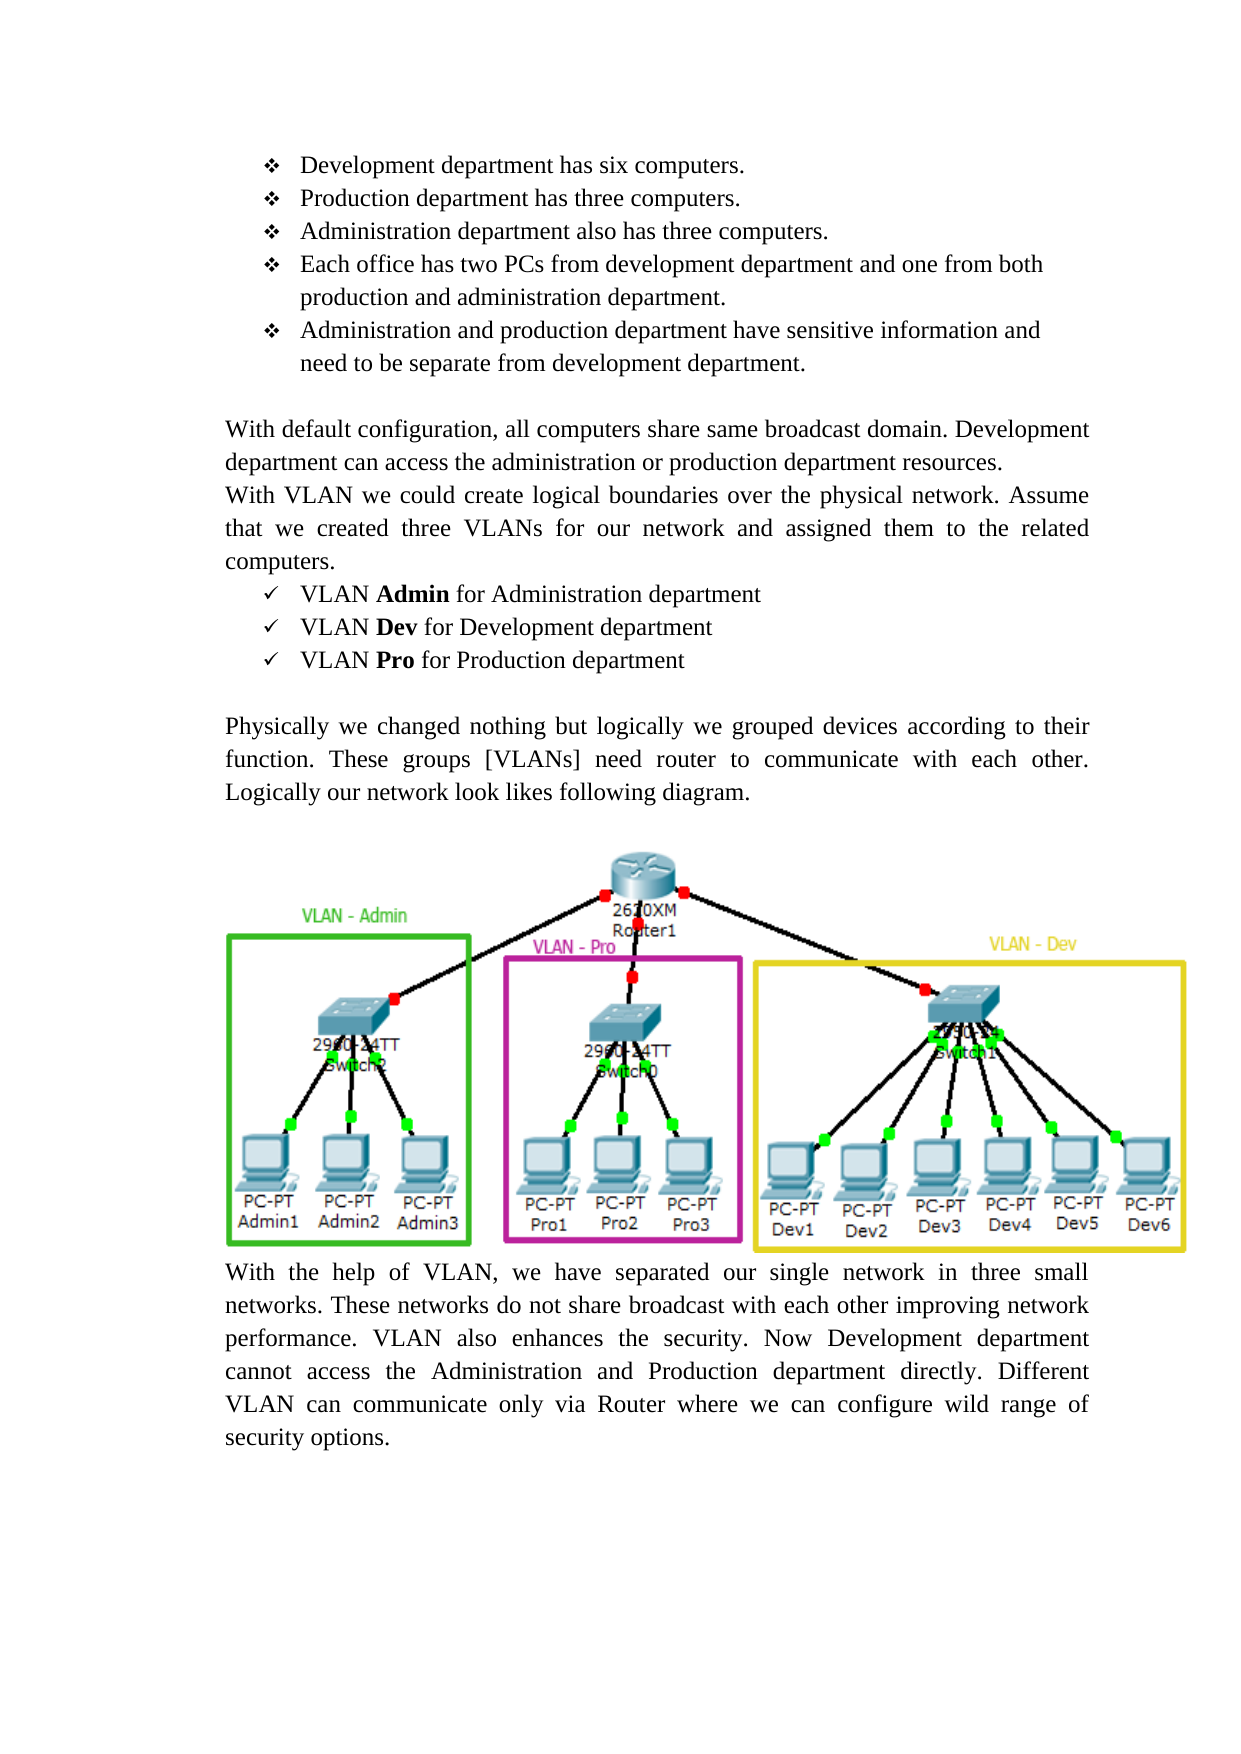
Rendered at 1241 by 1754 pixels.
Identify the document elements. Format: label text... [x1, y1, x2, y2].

list Each office has two PCs from development department and one from both production and administration department. [262, 249, 1090, 311]
picture [225, 810, 1188, 1253]
list With default configuration, all computers share same broadcast domain. Development department can access the administration or production department resources. [225, 414, 1090, 476]
list Development department has six computers. [262, 150, 1090, 179]
list Administration and production department have sensitive information and need to be separate from development department. [262, 315, 1090, 377]
list VLAN Pro for Production department [262, 645, 1090, 674]
list VLAN Admin for Administration department [262, 579, 1090, 608]
list With the help of VLAN, we have separated our single network in three small networks. These networks do not share broadcast with each other improving network performance. VLAN also enhances the security. Now Development department cannot access the Administration and Production department directly. Different VLAN can communicate only via Router where we can configure wild range of security options. [225, 1257, 1090, 1451]
list Administration department also has three computers. [262, 216, 1090, 245]
list Production department has three computers. [262, 183, 1090, 212]
list With VLAN we could create logical boundaries over the physical network. Assume that we created three VLANs for our network and assigned them to the related computers. [225, 480, 1090, 575]
list VLAN Dev for Development department [262, 612, 1090, 641]
list Physically we changed nothing but logically we grouped devices according to their function. These groups [VLANs] need router to communicate with each other. Logically our network look likes following diagram. [225, 711, 1090, 806]
